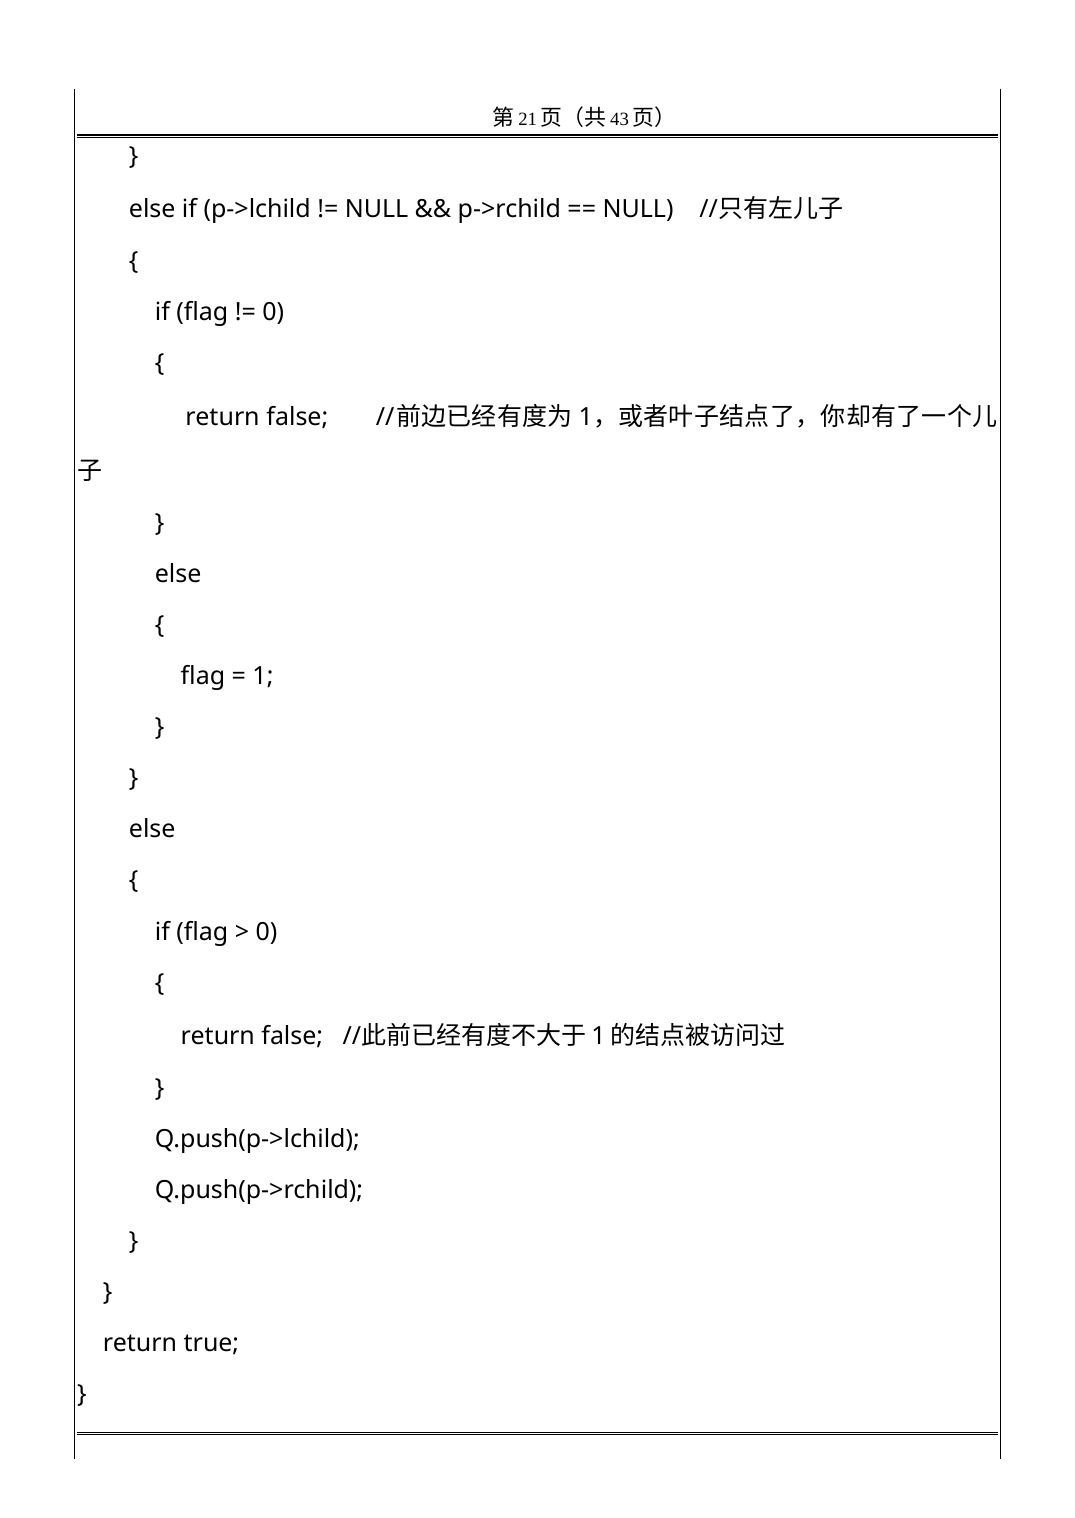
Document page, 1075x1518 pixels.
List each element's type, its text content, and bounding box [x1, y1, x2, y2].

text { [77, 345, 998, 379]
text { [77, 964, 998, 998]
text Q.push(p->lchild); [77, 1121, 998, 1155]
text else [77, 556, 998, 590]
text { [77, 862, 998, 896]
text } [77, 1223, 998, 1257]
text else if (p->lchild != NULL && p->rchild == NULL) //只有左儿子 [77, 189, 998, 225]
text { [77, 607, 998, 641]
text flag = 1; [77, 658, 998, 692]
text } [77, 1274, 998, 1308]
text return false; //前边已经有度为1，或者叶子结点了，你却有了一个儿子 [77, 396, 998, 487]
text if (flag != 0) [77, 294, 998, 328]
text else [77, 811, 998, 845]
text } [77, 505, 998, 539]
text if (flag > 0) [77, 913, 998, 947]
text } [77, 760, 998, 794]
text return false; //此前已经有度不大于1的结点被访问过 [77, 1015, 998, 1052]
text } [77, 1070, 998, 1104]
text Q.push(p->rchild); [77, 1172, 998, 1206]
text { [77, 243, 998, 277]
text } [77, 138, 998, 172]
text } [77, 709, 998, 743]
text } [77, 1376, 998, 1410]
text return true; [77, 1325, 998, 1359]
